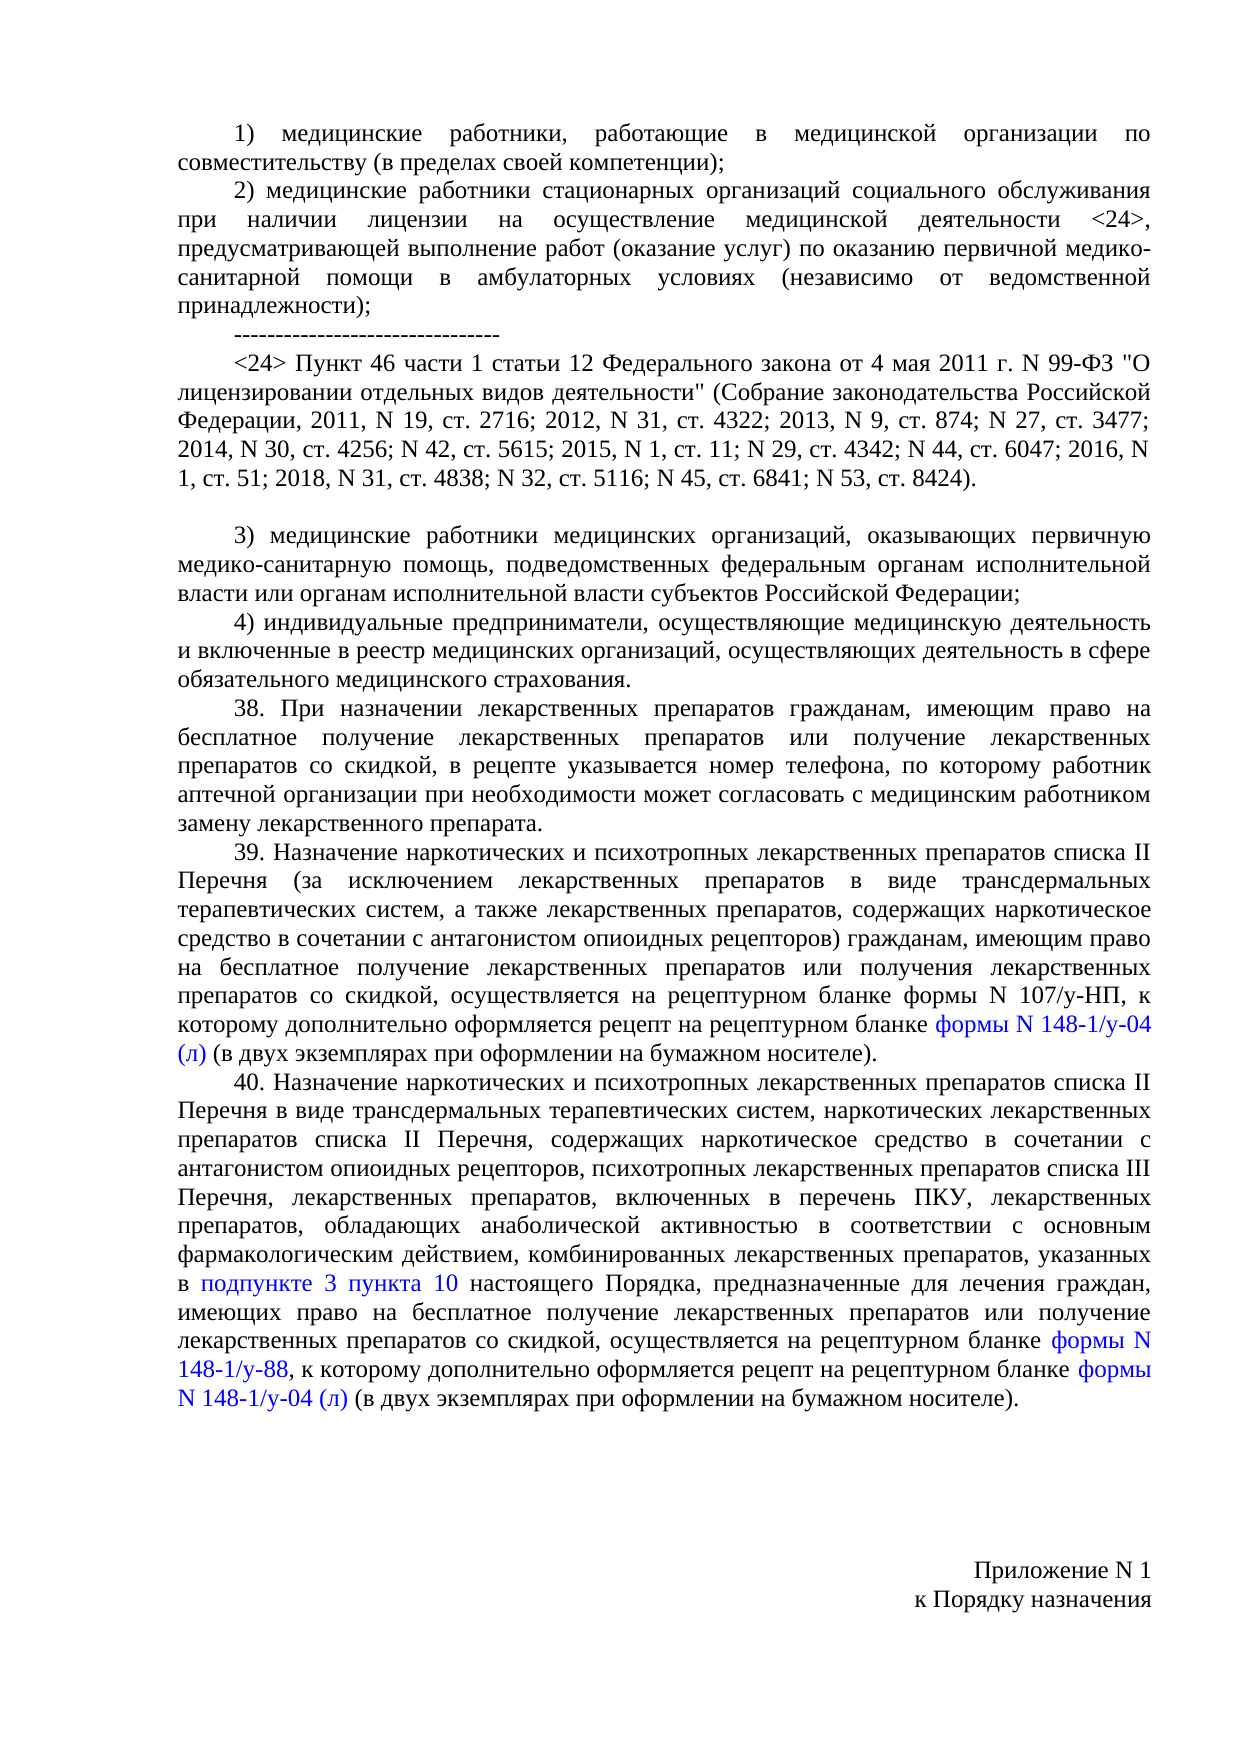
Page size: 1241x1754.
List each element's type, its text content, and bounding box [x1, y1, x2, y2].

text Приложение N 1 [177, 1556, 1152, 1584]
text 1) медицинские работники, работающие в медицинской организации по совместительству (в пределах своей компетенции); [177, 118, 1152, 176]
text 38. При назначении лекарственных препаратов гражданам, имеющим право на бесплатное получение лекарственных препаратов или получение лекарственных препаратов со скидкой, в рецепте указывается номер телефона, по которому работник аптечной организации при необходимости может согласовать с медицинским работником замену лекарственного препарата. [177, 693, 1152, 837]
text <24> Пункт 46 части 1 статьи 12 Федерального закона от 4 мая 2011 г. N 99-ФЗ "О лицензировании отдельных видов деятельности" (Собрание законодательства Российской Федерации, 2011, N 19, ст. 2716; 2012, N 31, ст. 4322; 2013, N 9, ст. 874; N 27, ст. 3477; 2014, N 30, ст. 4256; N 42, ст. 5615; 2015, N 1, ст. 11; N 29, ст. 4342; N 44, ст. 6047; 2016, N 1, ст. 51; 2018, N 31, ст. 4838; N 32, ст. 5116; N 45, ст. 6841; N 53, ст. 8424). [177, 348, 1152, 492]
text -------------------------------- [177, 319, 1152, 348]
text 2) медицинские работники стационарных организаций социального обслуживания при наличии лицензии на осуществление медицинской деятельности <24>, предусматривающей выполнение работ (оказание услуг) по оказанию первичной медико-санитарной помощи в амбулаторных условиях (независимо от ведомственной принадлежности); [177, 176, 1152, 319]
text 40. Назначение наркотических и психотропных лекарственных препаратов списка II Перечня в виде трансдермальных терапевтических систем, наркотических лекарственных препаратов списка II Перечня, содержащих наркотическое средство в сочетании с антагонистом опиоидных рецепторов, психотропных лекарственных препаратов списка III Перечня, лекарственных препаратов, включенных в перечень ПКУ, лекарственных препаратов, обладающих анаболической активностью в соответствии с основным фармакологическим действием, комбинированных лекарственных препаратов, указанных в подпункте 3 пункта 10 настоящего Порядка, предназначенные для лечения граждан, имеющих право на бесплатное получение лекарственных препаратов или получение лекарственных препаратов со скидкой, осуществляется на рецептурном бланке формы N 148-1/у-88, к которому дополнительно оформляется рецепт на рецептурном бланке формы N 148-1/у-04 (л) (в двух экземплярах при оформлении на бумажном носителе). [177, 1067, 1152, 1412]
text 3) медицинские работники медицинских организаций, оказывающих первичную медико-санитарную помощь, подведомственных федеральным органам исполнительной власти или органам исполнительной власти субъектов Российской Федерации; [177, 521, 1152, 607]
text 4) индивидуальные предприниматели, осуществляющие медицинскую деятельность и включенные в реестр медицинских организаций, осуществляющих деятельность в сфере обязательного медицинского страхования. [177, 607, 1152, 693]
text к Порядку назначения [177, 1584, 1152, 1613]
text 39. Назначение наркотических и психотропных лекарственных препаратов списка II Перечня (за исключением лекарственных препаратов в виде трансдермальных терапевтических систем, а также лекарственных препаратов, содержащих наркотическое средство в сочетании с антагонистом опиоидных рецепторов) гражданам, имеющим право на бесплатное получение лекарственных препаратов или получения лекарственных препаратов со скидкой, осуществляется на рецептурном бланке формы N 107/у-НП, к которому дополнительно оформляется рецепт на рецептурном бланке формы N 148-1/у-04 (л) (в двух экземплярах при оформлении на бумажном носителе). [177, 837, 1152, 1067]
